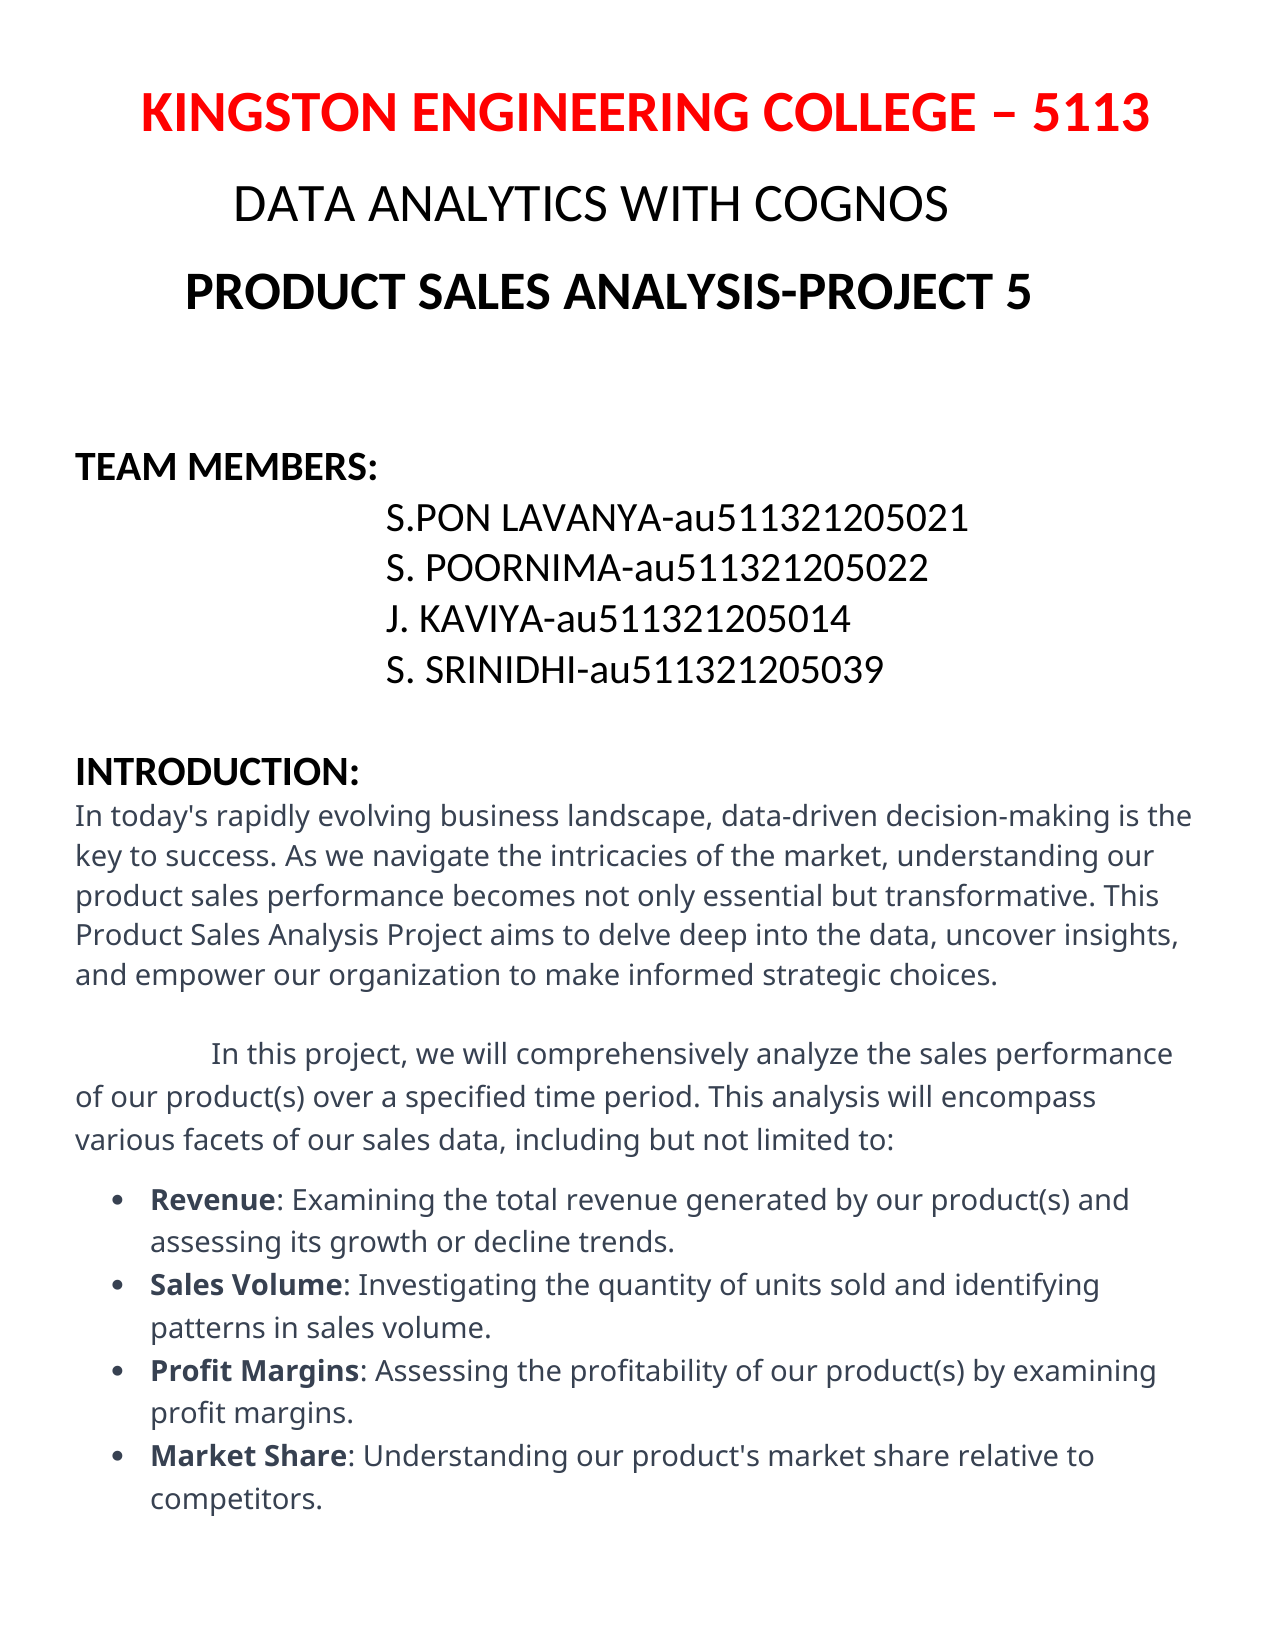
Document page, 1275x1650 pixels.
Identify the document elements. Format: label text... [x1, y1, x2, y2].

text S. POORNIMA-au511321205022 [75, 541, 1200, 592]
list Market Share: Understanding our product's market share relative to competitors. [112, 1436, 1200, 1518]
text S. SRINIDHI-au511321205039 [75, 643, 1200, 694]
text TEAM MEMBERS: [75, 440, 1200, 491]
text INTRODUCTION: [75, 745, 1200, 796]
text In today's rapidly evolving business landscape, data-driven decision-making is the key to success. As we navigate the intricacies of the market, understanding our product sales performance becomes not only essential but transformative. This Product Sales Analysis Project aims to delve deep into the data, uncover insights, and empower our organization to make informed strategic choices. [75, 796, 1200, 994]
text DATA ANALYTICS WITH COGNOS [75, 168, 1200, 235]
text J. KAVIYA-au511321205014 [75, 592, 1200, 643]
text In this project, we will comprehensively analyze the sales performance of our product(s) over a specified time period. This analysis will encompass various facets of our sales data, including but not limited to: [75, 1034, 1200, 1159]
text S.PON LAVANYA-au511321205021 [75, 491, 1200, 541]
list Sales Volume: Investigating the quantity of units sold and identifying patterns in sales volume. [112, 1264, 1200, 1347]
text KINGSTON ENGINEERING COLLEGE – 5113 [75, 75, 1200, 146]
list Profit Margins: Assessing the profitability of our product(s) by examining profit margins. [112, 1350, 1200, 1432]
text PRODUCT SALES ANALYSIS-PROJECT 5 [75, 257, 1200, 323]
list Revenue: Examining the total revenue generated by our product(s) and assessing its growth or decline trends. [112, 1179, 1200, 1261]
